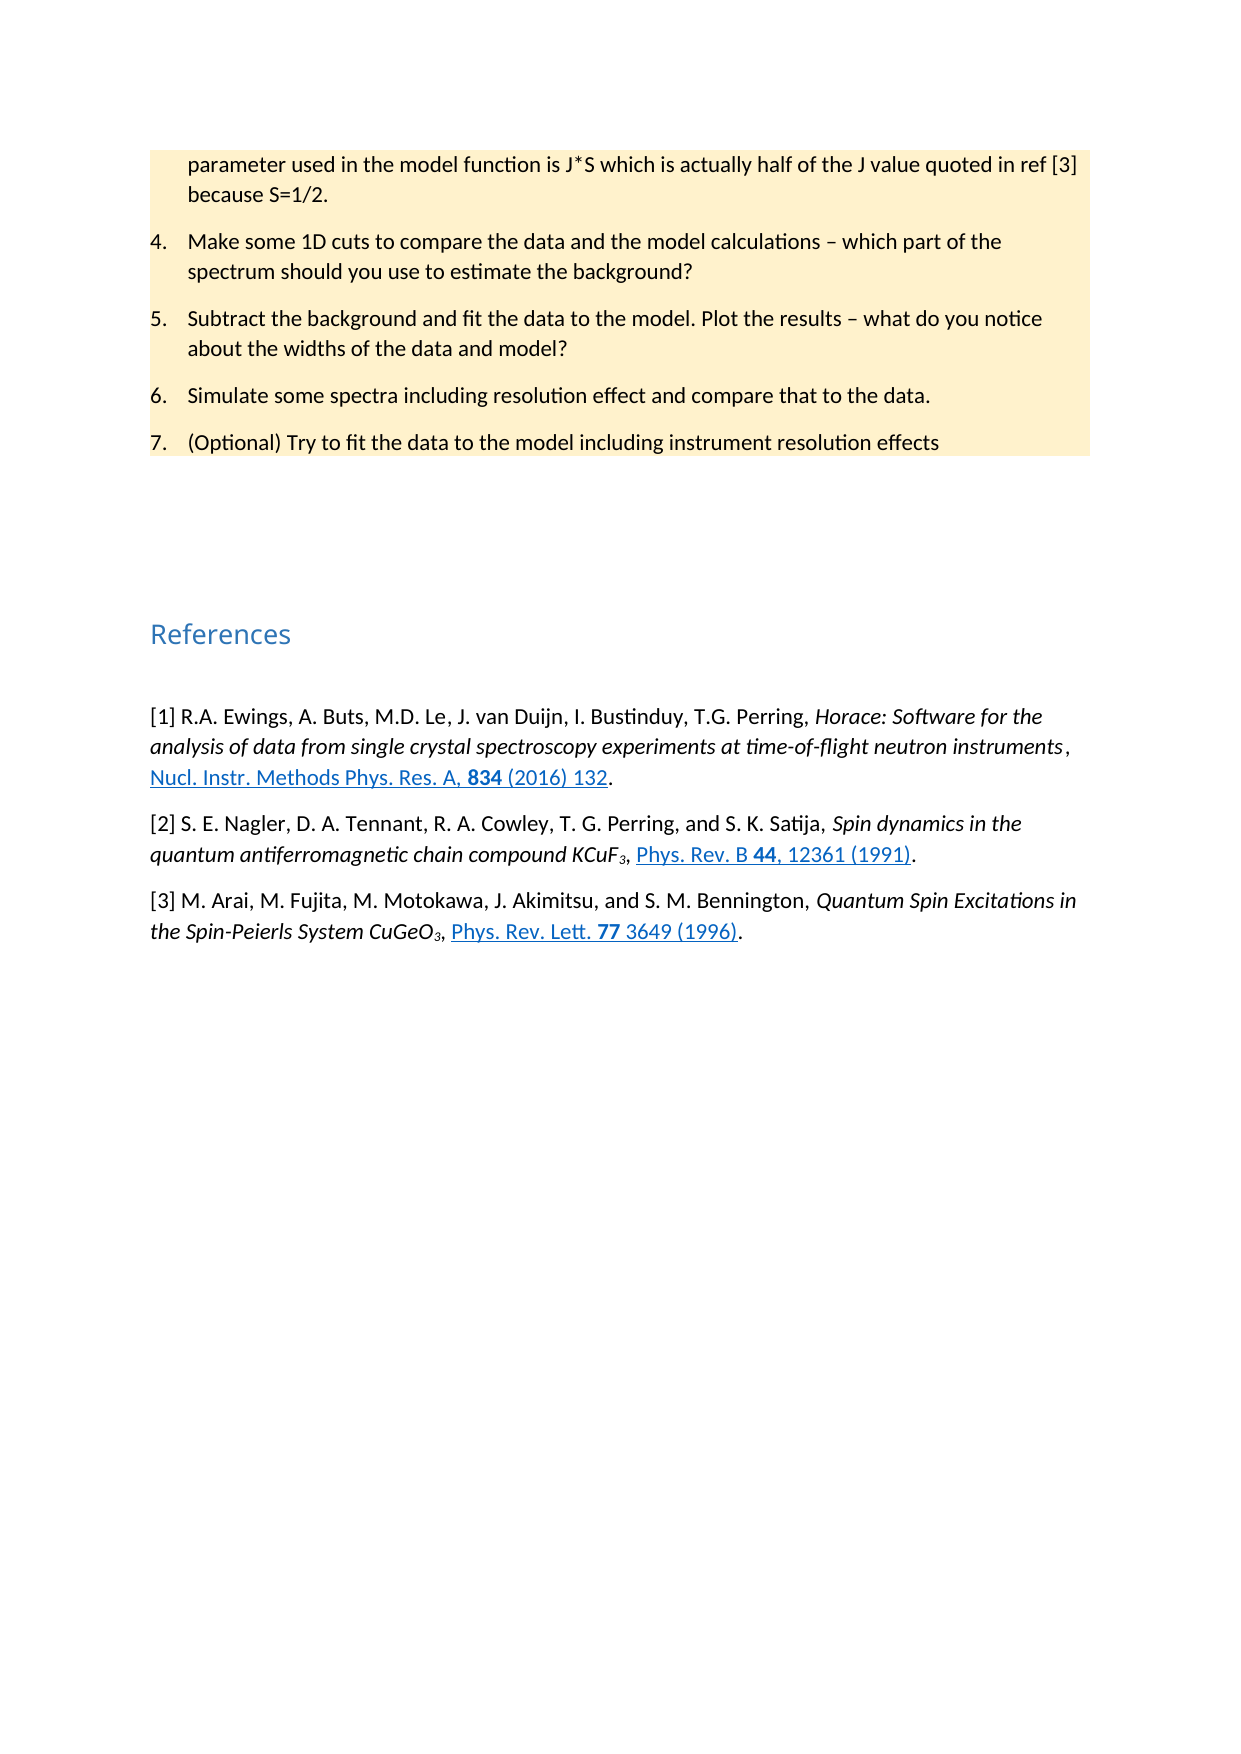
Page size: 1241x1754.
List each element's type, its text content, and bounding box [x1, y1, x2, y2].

list (Optional) Try to fit the data to the model including instrument resolution effects [150, 428, 1090, 456]
list Make some 1D cuts to compare the data and the model calculations – which part of the spectrum should you use to estimate the background? [150, 227, 1090, 285]
text [1] R.A. Ewings, A. Buts, M.D. Le, J. van Duijn, I. Bustinduy, T.G. Perring, Horace: Software for the analysis of data from single crystal spectroscopy experiments at time-of-flight neutron instruments, Nucl. Instr. Methods Phys. Res. A, 834 (2016) 132. [150, 702, 1090, 791]
list Simulate some spectra including resolution effect and compare that to the data. [150, 381, 1090, 409]
text [3] M. Arai, M. Fujita, M. Motokawa, J. Akimitsu, and S. M. Bennington, Quantum Spin Excitations in the Spin-Peierls System CuGeO3, Phys. Rev. Lett. 77 3649 (1996). [150, 887, 1090, 945]
subtitle References [150, 616, 1090, 652]
text [2] S. E. Nagler, D. A. Tennant, R. A. Cowley, T. G. Perring, and S. K. Satija, Spin dynamics in the quantum antiferromagnetic chain compound KCuF3, Phys. Rev. B 44, 12361 (1991). [150, 809, 1090, 868]
list Subtract the background and fit the data to the model. Plot the results – what do you notice about the widths of the data and model? [150, 304, 1090, 362]
